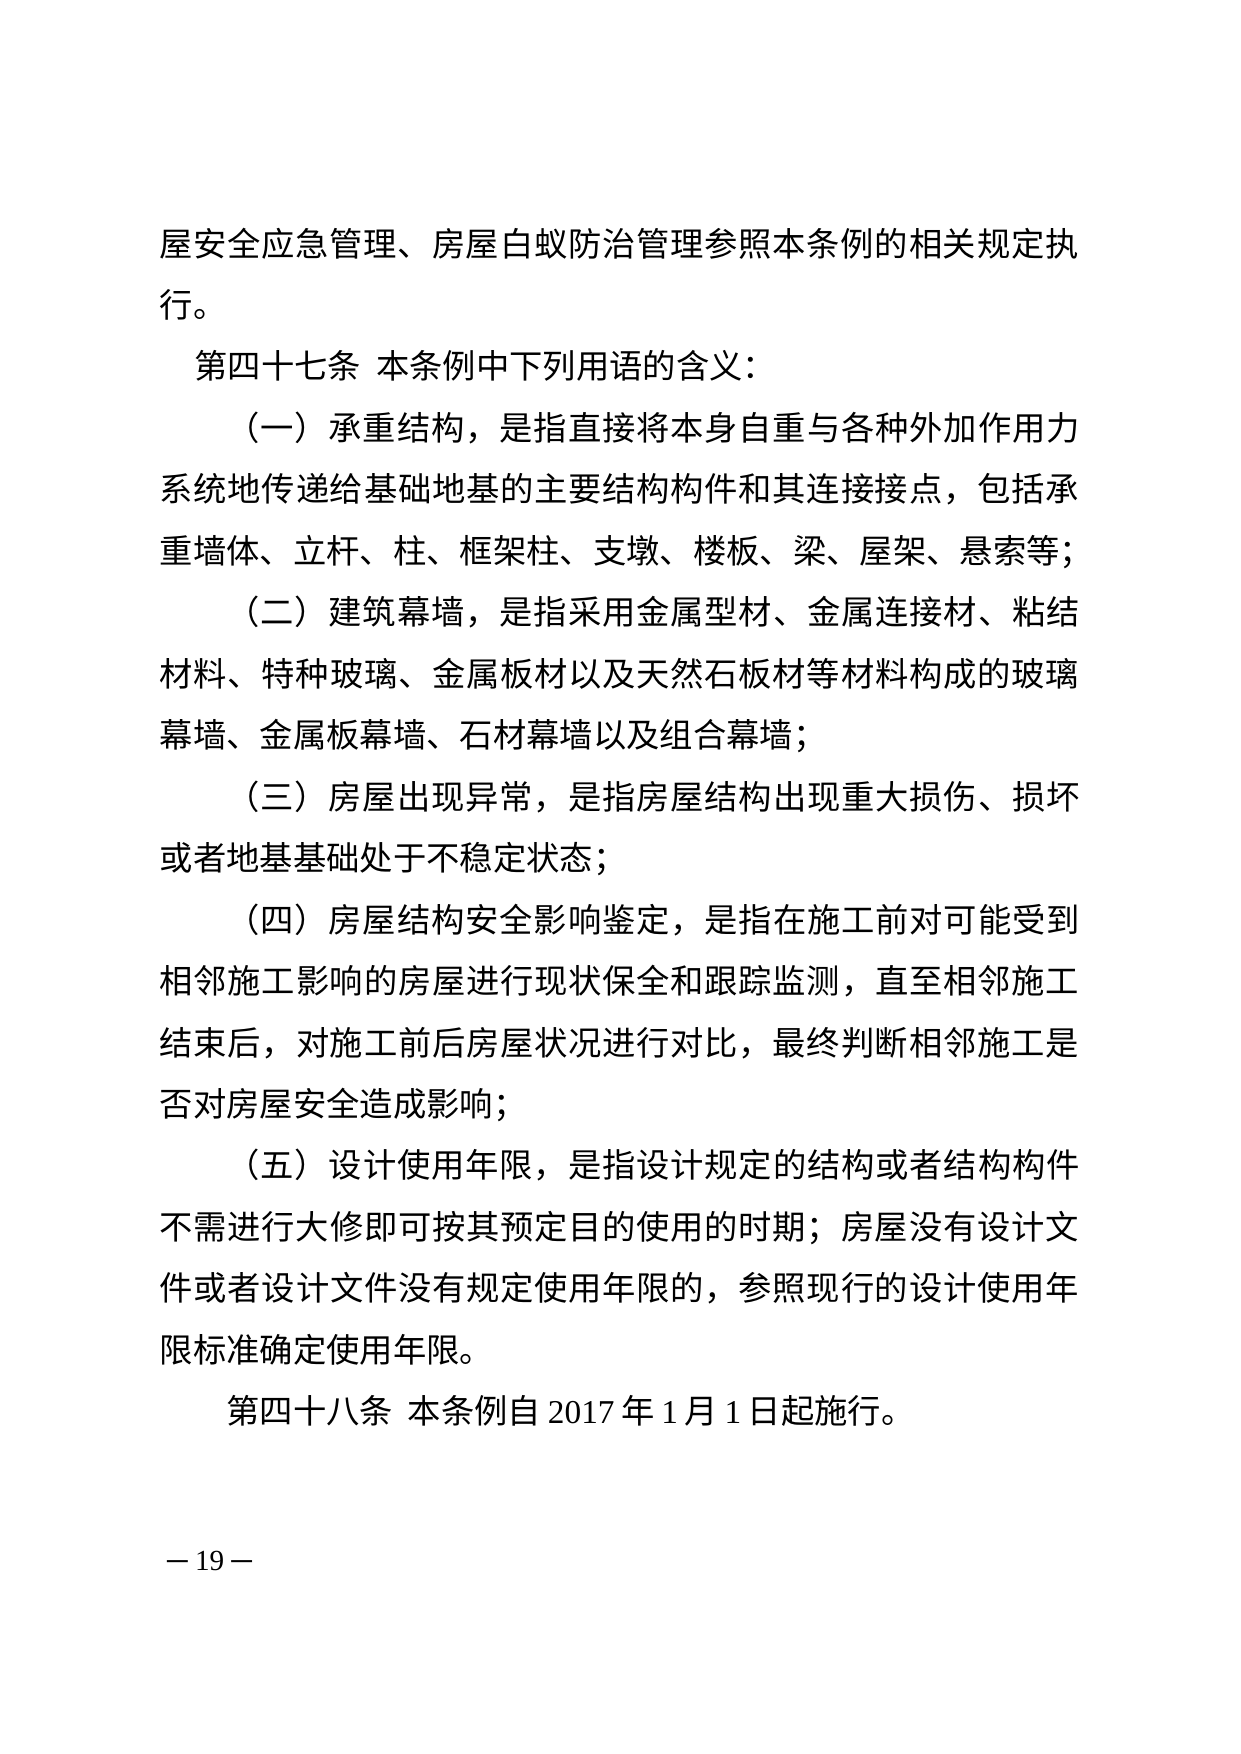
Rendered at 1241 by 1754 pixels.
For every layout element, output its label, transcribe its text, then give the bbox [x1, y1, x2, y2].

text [159, 207, 1081, 330]
text （五）设计使用年限，是指设计规定的结构或者结构构件不需进行大修即可按其预定目的使用的时期；房屋没有设计文件或者设计文件没有规定使用年限的，参照现行的设计使用年限标准确定使用年限。 [159, 1129, 1081, 1374]
text （三）房屋出现异常，是指房屋结构出现重大损伤、损坏或者地基基础处于不稳定状态； [159, 760, 1081, 883]
text 第四十七条 本条例中下列用语的含义： [159, 330, 1081, 391]
text （一）承重结构，是指直接将本身自重与各种外加作用力系统地传递给基础地基的主要结构构件和其连接接点，包括承重墙体、立杆、柱、框架柱、支墩、楼板、梁、屋架、悬索等； [159, 391, 1081, 576]
text 第四十八条 本条例自施行。 [159, 1374, 1081, 1436]
text （四）房屋结构安全影响鉴定，是指在施工前对可能受到相邻施工影响的房屋进行现状保全和跟踪监测，直至相邻施工结束后，对施工前后房屋状况进行对比，最终判断相邻施工是否对房屋安全造成影响； [159, 883, 1081, 1129]
text （二）建筑幕墙，是指采用金属型材、金属连接材、粘结材料、特种玻璃、金属板材以及天然石板材等材料构成的玻璃幕墙、金属板幕墙、石材幕墙以及组合幕墙； [159, 576, 1081, 760]
